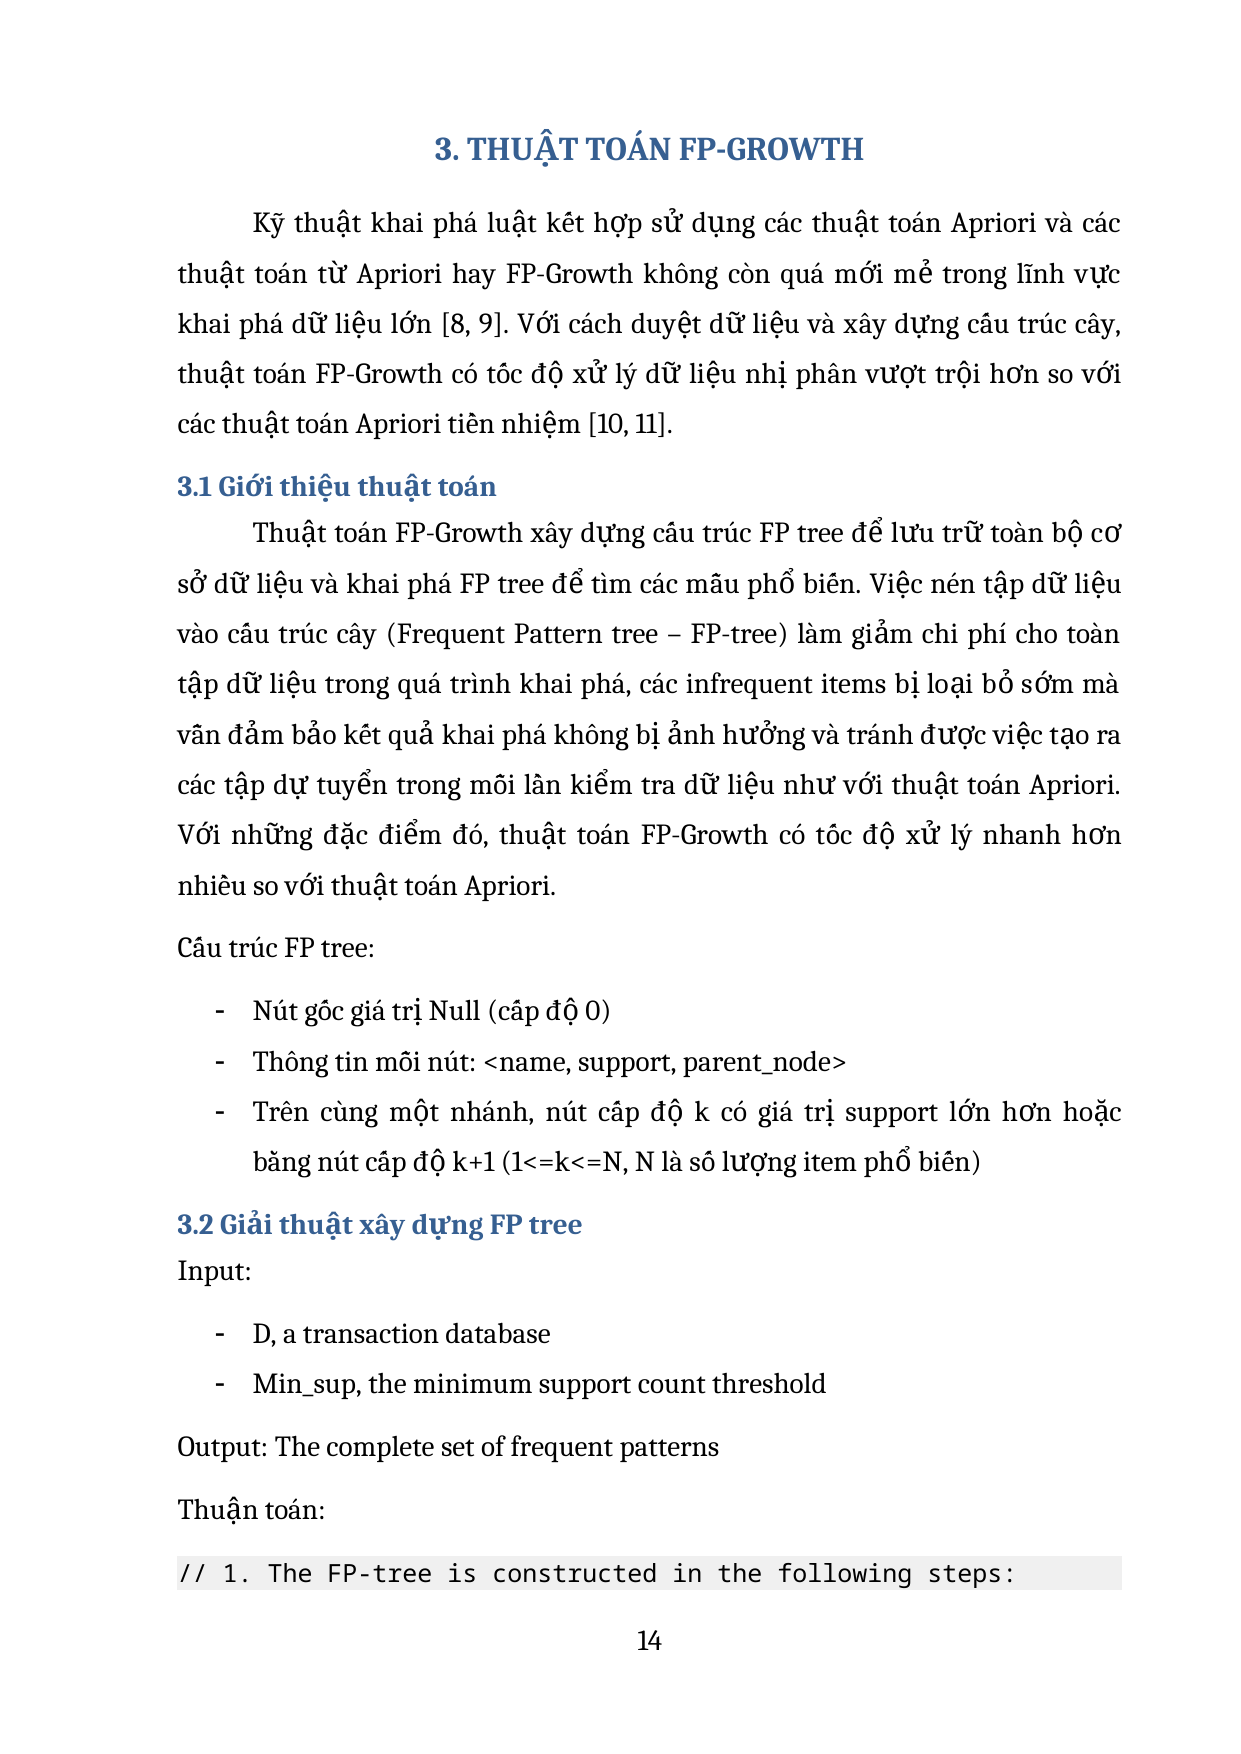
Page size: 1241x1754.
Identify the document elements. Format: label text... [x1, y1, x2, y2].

text Input: [177, 1254, 1122, 1288]
list D, a transaction database [215, 1317, 1122, 1351]
subtitle 3.2 Giải thuật xây dựng FP tree [177, 1208, 1122, 1242]
list Trên cùng một nhánh, nút cấp độ k có giá trị support lớn hơn hoặc bằng nút cấp độ k+1 (1<=k<=N, N là số lượng item phổ biến) [215, 1095, 1122, 1179]
subtitle 3.1 Giới thiệu thuật toán [177, 471, 1122, 504]
text Cấu trúc FP tree: [177, 932, 1122, 965]
text // 1. The FP-tree is constructed in the following steps: [177, 1556, 1122, 1590]
text Thuật toán FP-Growth xây dựng cấu trúc FP tree để lưu trữ toàn bộ cơ sở dữ liệu và khai phá FP tree để tìm các mẫu phổ biến. Việc nén tập dữ liệu vào cấu trúc cây (Frequent Pattern tree – FP-tree) làm giảm chi phí cho toàn tập dữ liệu trong quá trình khai phá, các infrequent items bị loại bỏ sớm mà vẫn đảm bảo kết quả khai phá không bị ảnh hưởng và tránh được việc tạo ra các tập dự tuyển trong mỗi lần kiểm tra dữ liệu như với thuật toán Apriori. Với những đặc điểm đó, thuật toán FP-Growth có tốc độ xử lý nhanh hơn nhiều so với thuật toán Apriori. [177, 517, 1122, 902]
text Kỹ thuật khai phá luật kết hợp sử dụng các thuật toán Apriori và các thuật toán từ Apriori hay FP-Growth không còn quá mới mẻ trong lĩnh vực khai phá dữ liệu lớn [8, 9]. Với cách duyệt dữ liệu và xây dựng cấu trúc cây, thuật toán FP-Growth có tốc độ xử lý dữ liệu nhị phân vượt trội hơn so với các thuật toán Apriori tiền nhiệm [10, 11]. [177, 206, 1122, 441]
text Output: The complete set of frequent patterns [177, 1430, 1122, 1464]
text Thuận toán: [177, 1493, 1122, 1526]
list Min_sup, the minimum support count threshold [215, 1367, 1122, 1401]
list Nút gốc giá trị Null (cấp độ 0) [215, 994, 1122, 1028]
subtitle 3. THUẬT TOÁN FP-GROWTH [177, 131, 1122, 169]
list Thông tin mỗi nút: <name, support, parent_node> [215, 1045, 1122, 1078]
